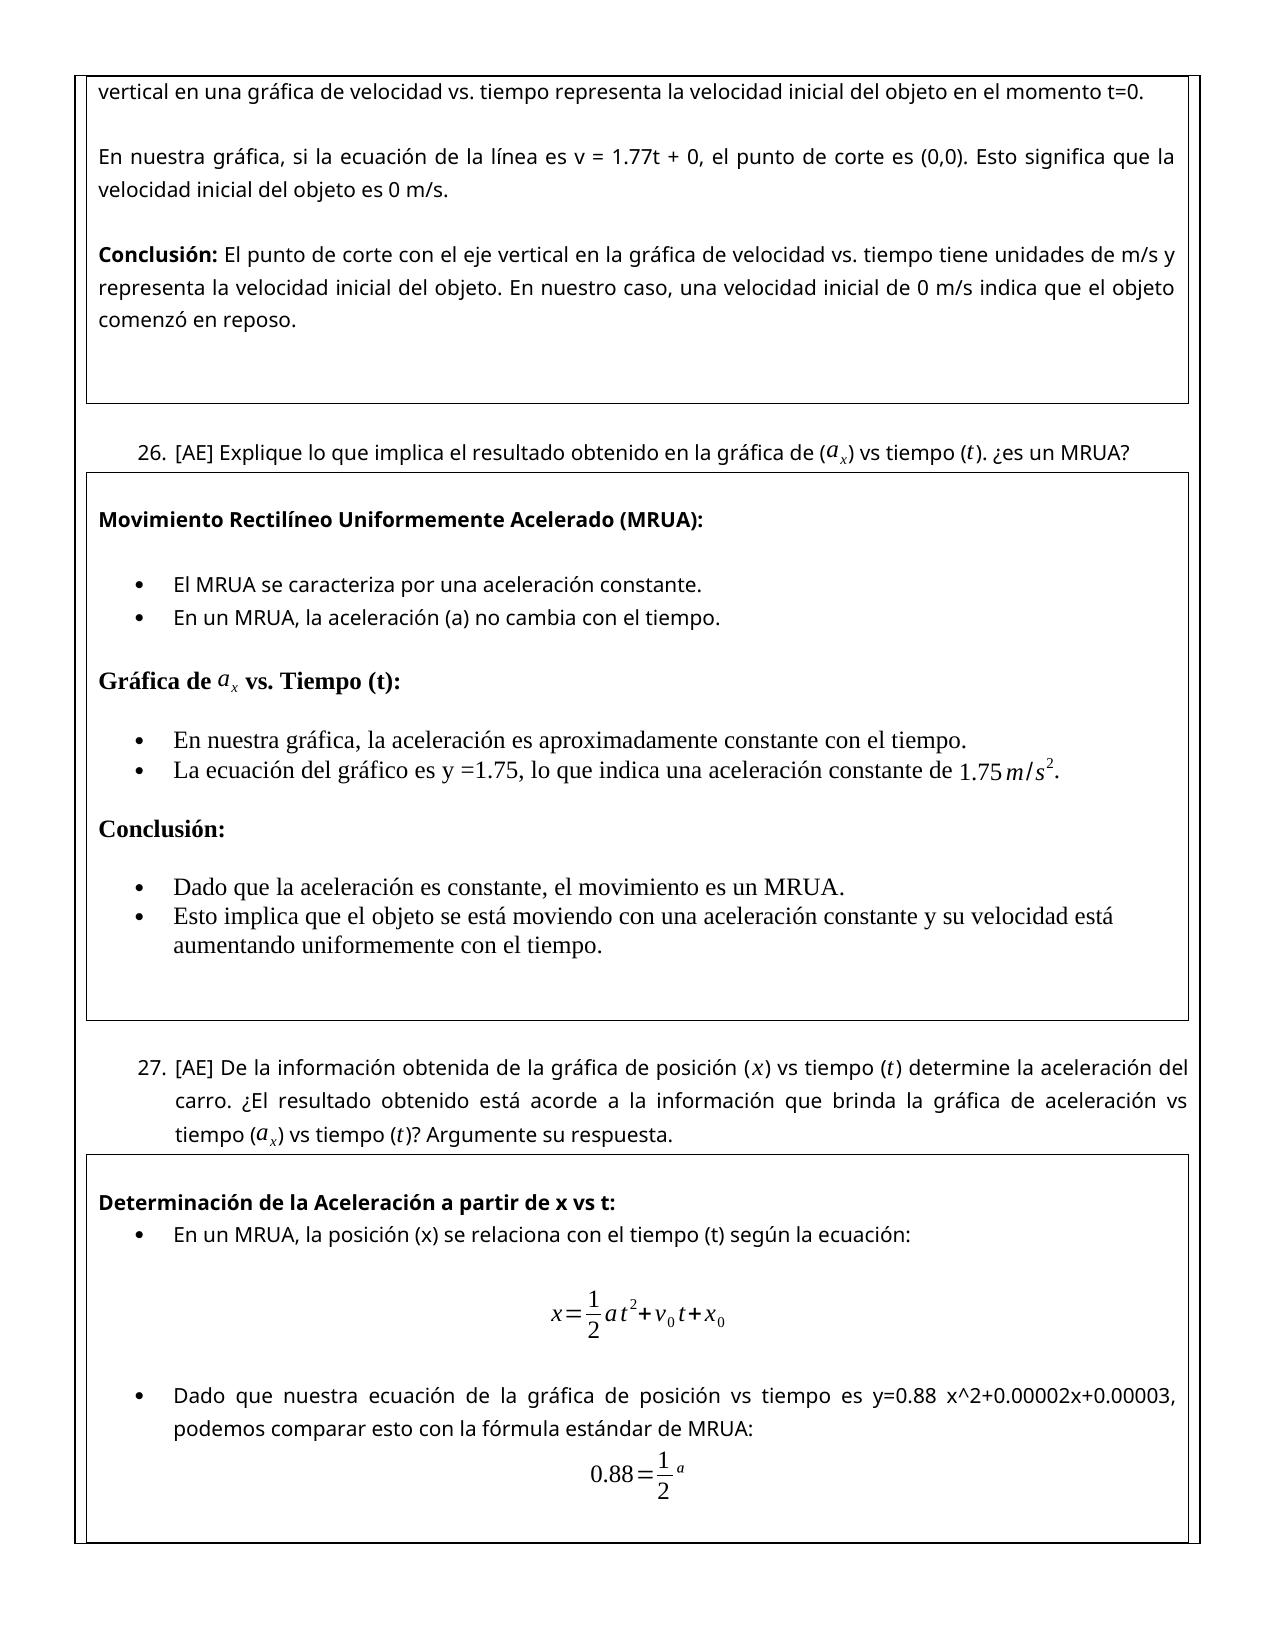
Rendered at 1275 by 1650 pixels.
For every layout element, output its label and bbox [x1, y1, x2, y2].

table_cell [76, 76, 1199, 1543]
